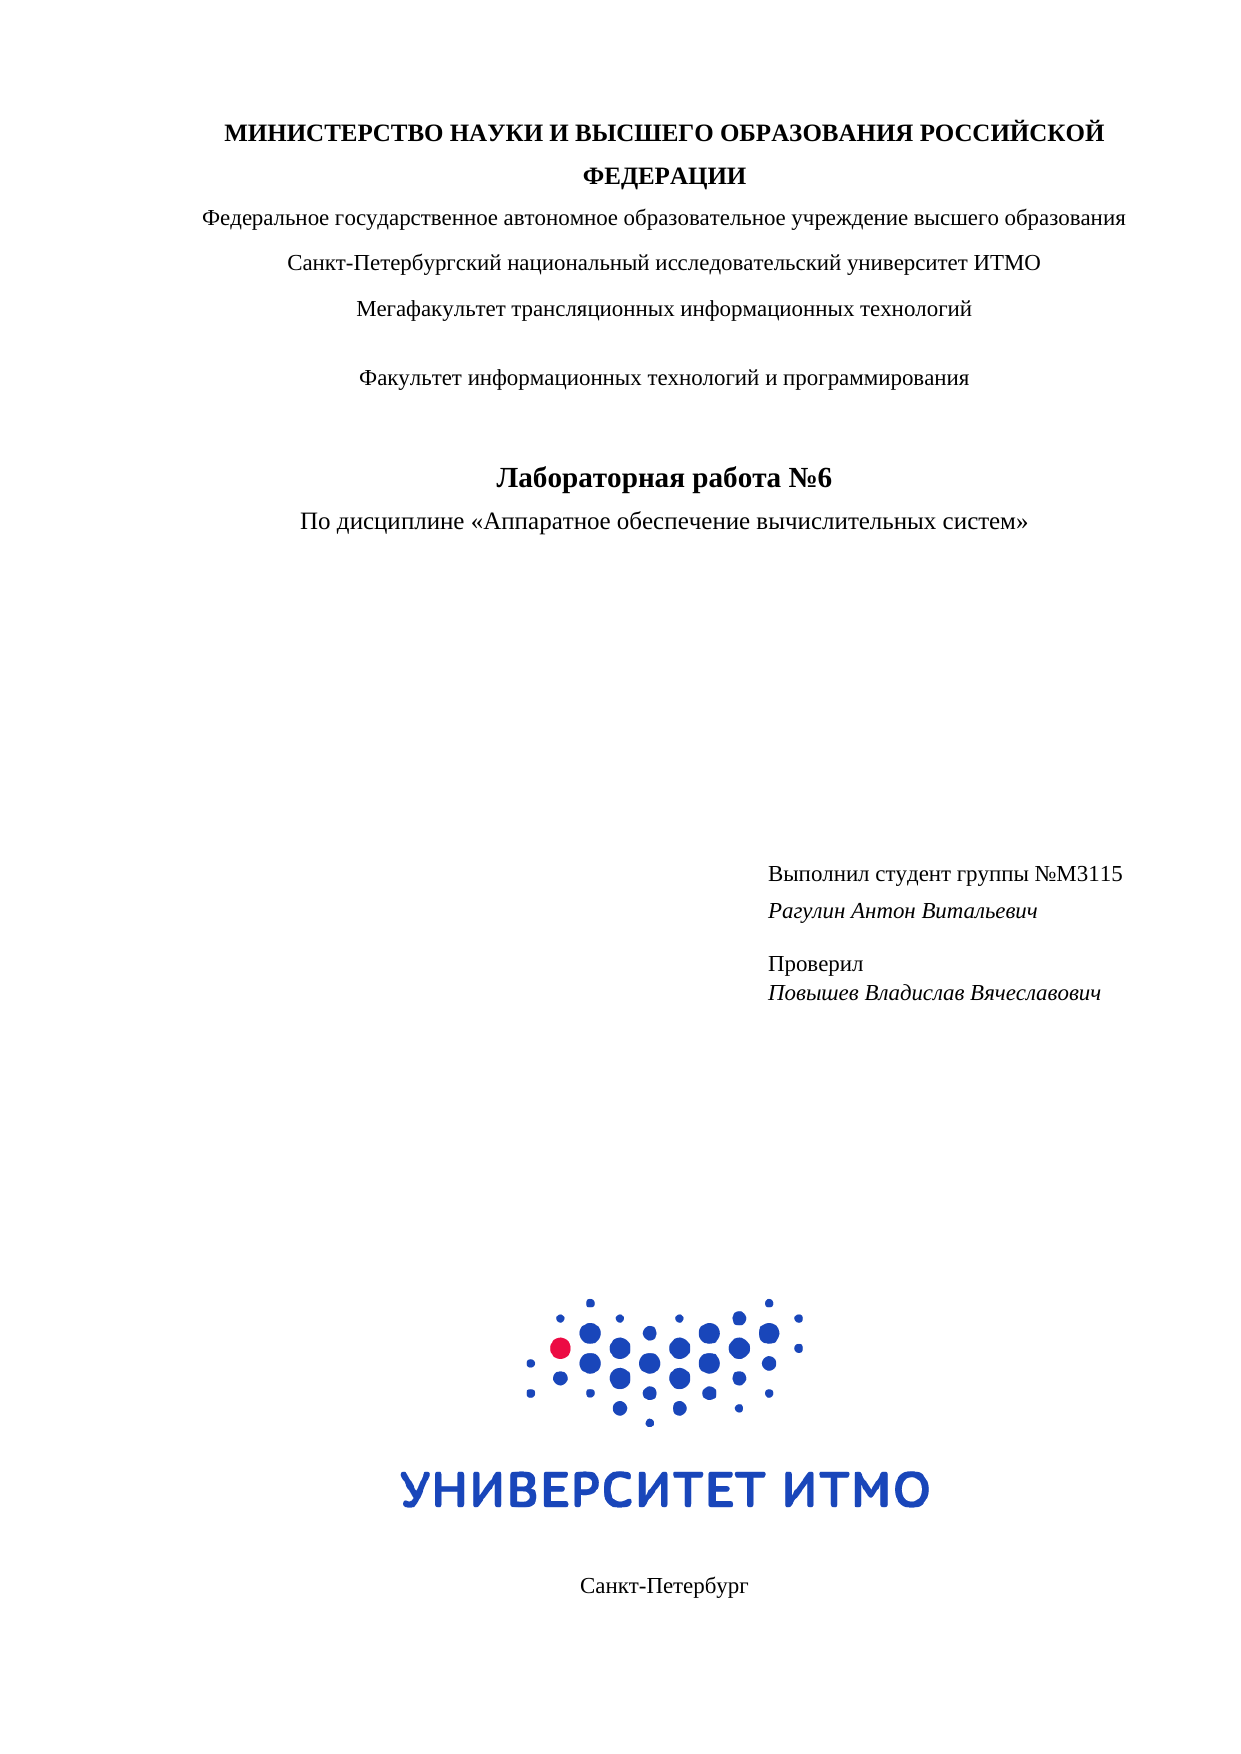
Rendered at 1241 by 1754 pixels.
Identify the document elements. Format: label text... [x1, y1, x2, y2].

text Федеральное государственное автономное образовательное учреждение высшего образования [177, 204, 1152, 231]
text Лабораторная работа №6 [177, 460, 1152, 493]
text Рагулин Антон Витальевич [768, 897, 1152, 923]
picture [337, 1236, 992, 1571]
text По дисциплине «Аппаратное обеспечение вычислительных систем» [177, 506, 1152, 535]
text Мегафакультет трансляционных информационных технологий [177, 294, 1152, 321]
text Факультет информационных технологий и программирования [177, 364, 1152, 390]
text МИНИСТЕРСТВО НАУКИ И ВЫСШЕГО ОБРАЗОВАНИЯ РОССИЙСКОЙ ФЕДЕРАЦИИ [177, 118, 1152, 190]
text Проверил Повышев Владислав Вячеславович [768, 950, 1152, 1005]
text Санкт-Петербург [177, 1573, 1152, 1599]
text Санкт-Петербургский национальный исследовательский университет ИТМО [177, 249, 1152, 276]
text Выполнил студент группы №М3115 [768, 860, 1152, 886]
